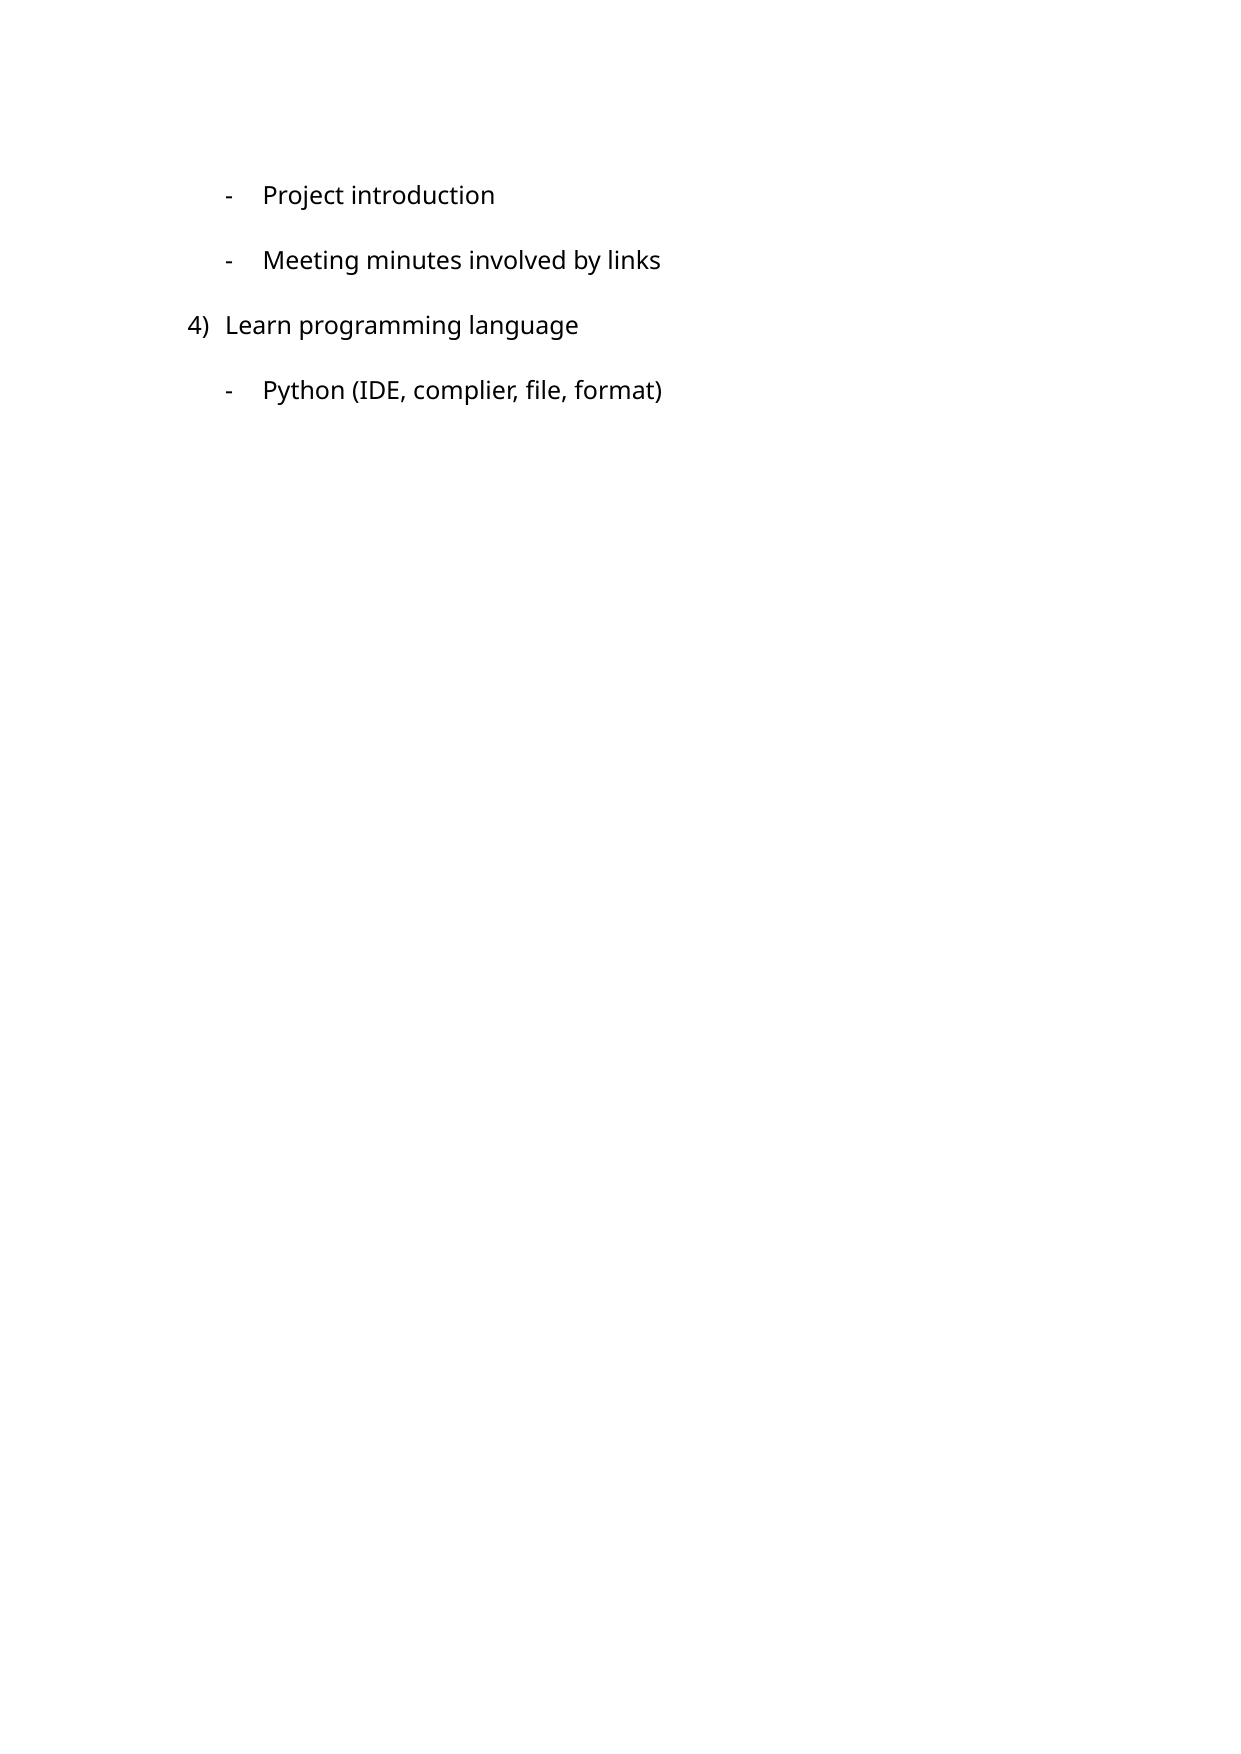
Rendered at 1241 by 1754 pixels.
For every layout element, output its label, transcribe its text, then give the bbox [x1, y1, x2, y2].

list Meeting minutes involved by links [225, 227, 1053, 292]
list Learn programming language [187, 292, 1053, 357]
list Project introduction [225, 162, 1053, 227]
list Python (IDE, complier, file, format) [225, 357, 1053, 422]
